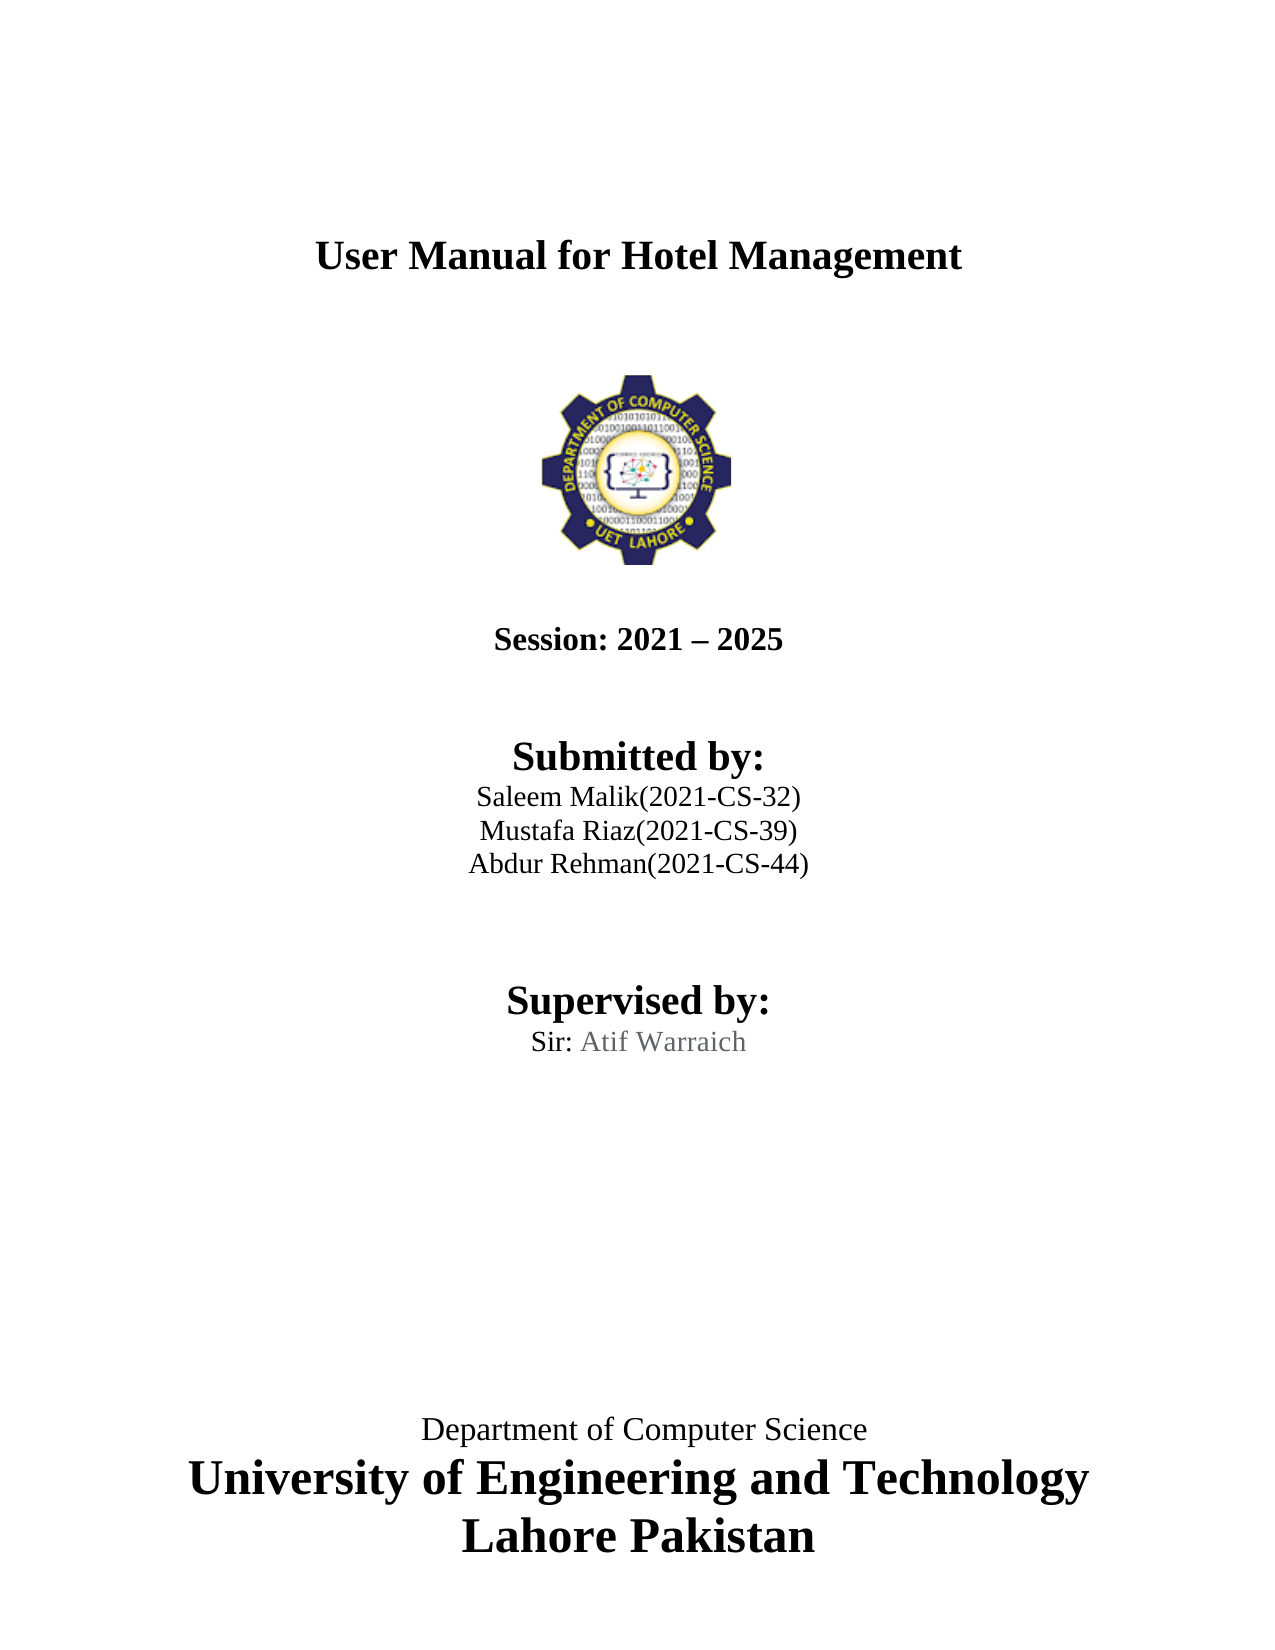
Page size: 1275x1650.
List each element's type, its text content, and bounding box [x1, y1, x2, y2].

text Mustafa Riaz(2021-CS-39) [121, 813, 1156, 846]
picture [541, 375, 732, 565]
text University of Engineering and Technology Lahore Pakistan [121, 1448, 1156, 1563]
text Abdur Rehman(2021-CS-44) [121, 846, 1156, 880]
text Submitted by: [121, 731, 1156, 779]
text Session: 2021 – 2025 [121, 619, 1156, 657]
text Saleem Malik(2021-CS-32) [121, 779, 1156, 813]
text Supervised by: [121, 976, 1156, 1024]
text Department of Computer Science [271, 1410, 1156, 1448]
text User Manual for Hotel Management [121, 231, 1156, 278]
text Sir: Atif Warraich [121, 1024, 1156, 1057]
